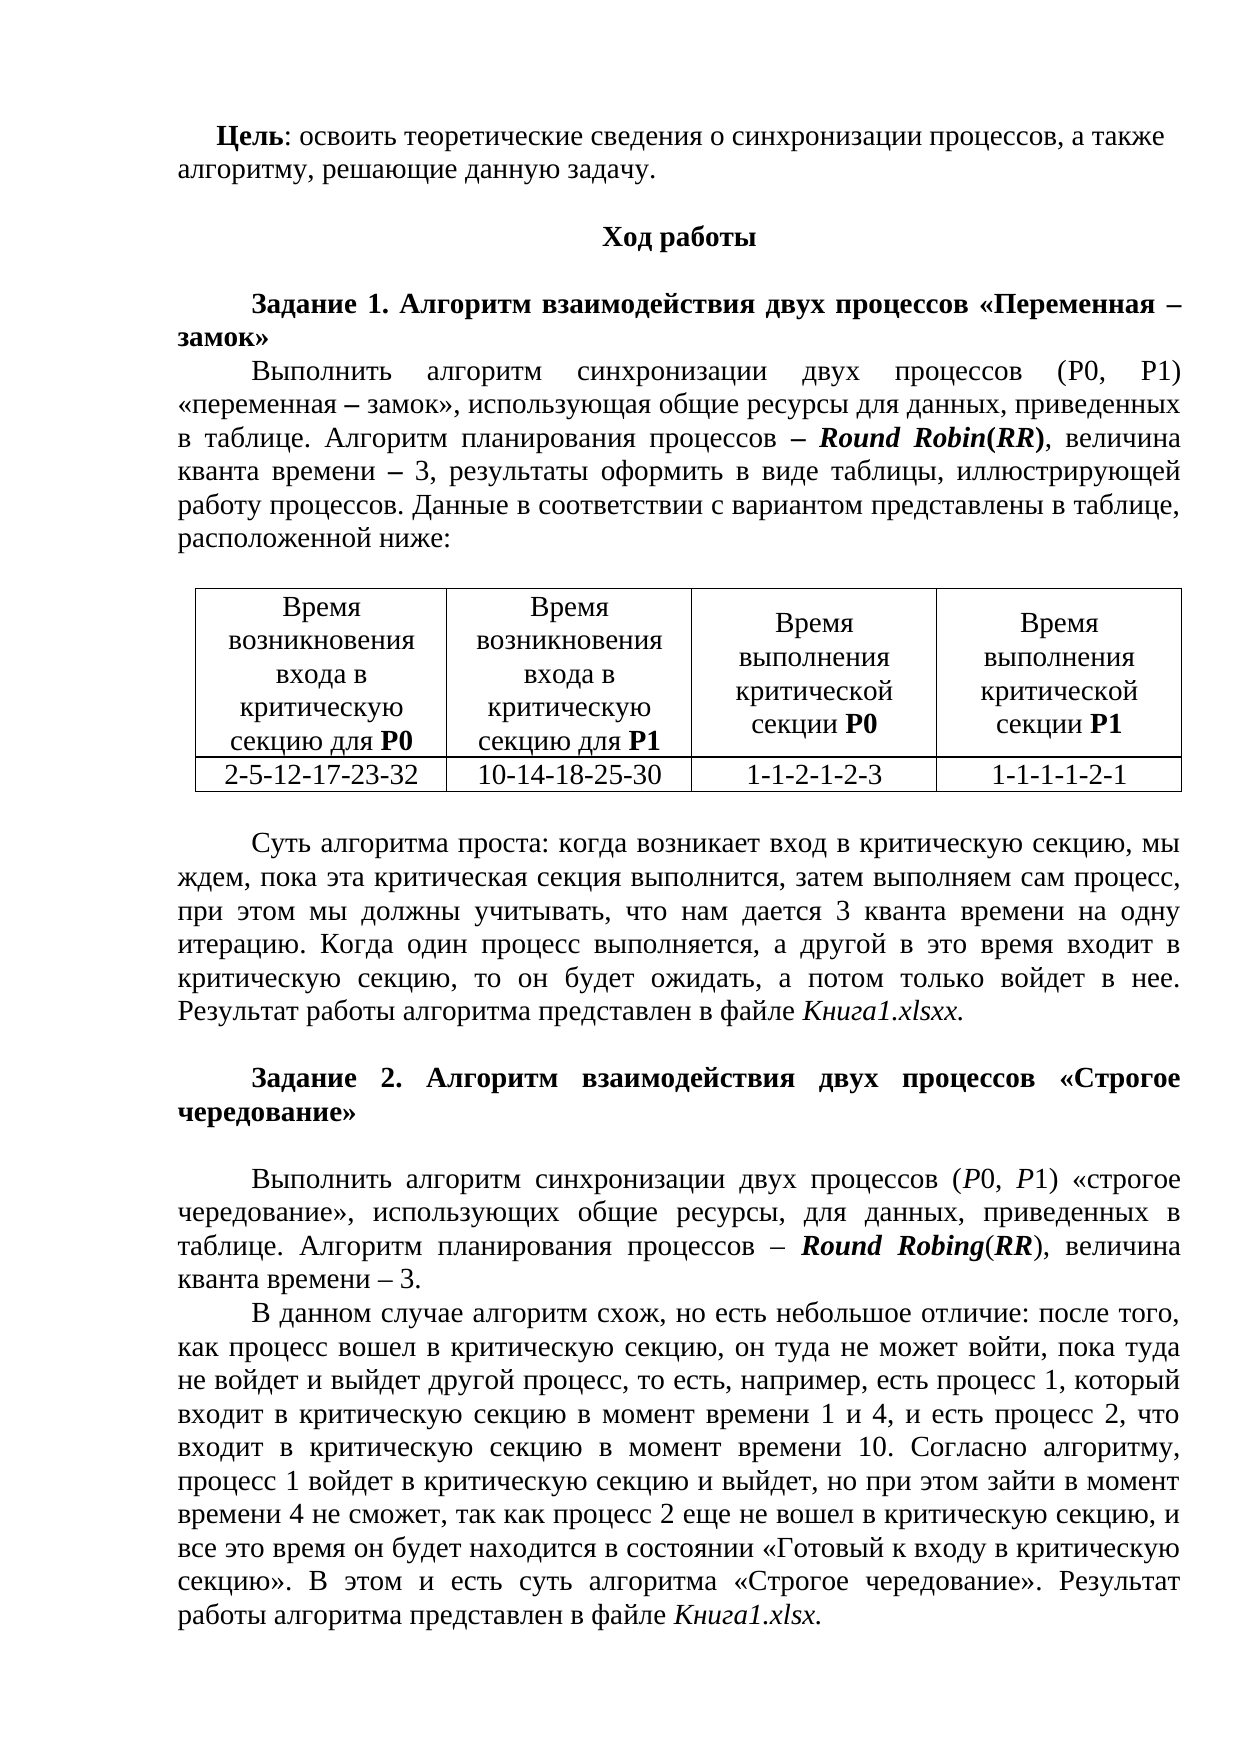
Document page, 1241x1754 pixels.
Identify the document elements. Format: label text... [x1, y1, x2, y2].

table_header Время выполнения критической секции P0 [692, 589, 936, 756]
table_header Время возникновения входа в критическую секцию для P0 [196, 589, 446, 756]
text Суть алгоритма проста: когда возникает вход в критическую секцию, мы ждем, пока эта критическая секция выполнится, затем выполняем сам процесс, при этом мы должны учитывать, что нам дается 3 кванта времени на одну итерацию. Когда один процесс выполняется, а другой в это время входит в критическую секцию, то он будет ожидать, а потом только войдет в нее. Результат работы алгоритма представлен в файле Книга1.xlsxx. [177, 826, 1181, 1027]
table_cell 1-1-1-1-2-1 [937, 758, 1181, 791]
table_header Время возникновения входа в критическую секцию для P1 [447, 589, 691, 756]
text Выполнить алгоритм синхронизации двух процессов (P0, P1) «переменная – замок», использующая общие ресурсы для данных, приведенных в таблице. Алгоритм планирования процессов – Round Robin(RR), величина кванта времени – 3, результаты оформить в виде таблицы, иллюстрирующей работу процессов. Данные в соответствии с вариантом представлены в таблице, расположенной ниже: [177, 353, 1181, 554]
text Задание 1. Алгоритм взаимодействия двух процессов «Переменная –замок» [177, 286, 1181, 353]
table_cell 10-14-18-25-30 [447, 758, 691, 791]
table_header Время выполнения критической секции P1 [937, 589, 1181, 756]
text Цель: освоить теоретические сведения о синхронизации процессов, а также алгоритму, решающие данную задачу. [177, 118, 1181, 185]
text В данном случае алгоритм схож, но есть небольшое отличие: после того, как процесс вошел в критическую секцию, он туда не может войти, пока туда не войдет и выйдет другой процесс, то есть, например, есть процесс 1, который входит в критическую секцию в момент времени 1 и 4, и есть процесс 2, что входит в критическую секцию в момент времени 10. Согласно алгоритму, процесс 1 войдет в критическую секцию и выйдет, но при этом зайти в момент времени 4 не сможет, так как процесс 2 еще не вошел в критическую секцию, и все это время он будет находится в состоянии «Готовый к входу в критическую секцию». В этом и есть суть алгоритма «Строгое чередование». Результат работы алгоритма представлен в файле Книга1.xlsx. [177, 1295, 1181, 1631]
text Выполнить алгоритм синхронизации двух процессов (Р0, Р1) «строгое чередование», использующих общие ресурсы, для данных, приведенных в таблице. Алгоритм планирования процессов – Round Robing(RR), величина кванта времени – 3. [177, 1161, 1181, 1295]
table_cell 2-5-12-17-23-32 [196, 758, 446, 791]
text Задание 2. Алгоритм взаимодействия двух процессов «Строгое чередование» [177, 1060, 1181, 1127]
table_cell 1-1-2-1-2-3 [692, 758, 936, 791]
text Ход работы [177, 219, 1181, 252]
